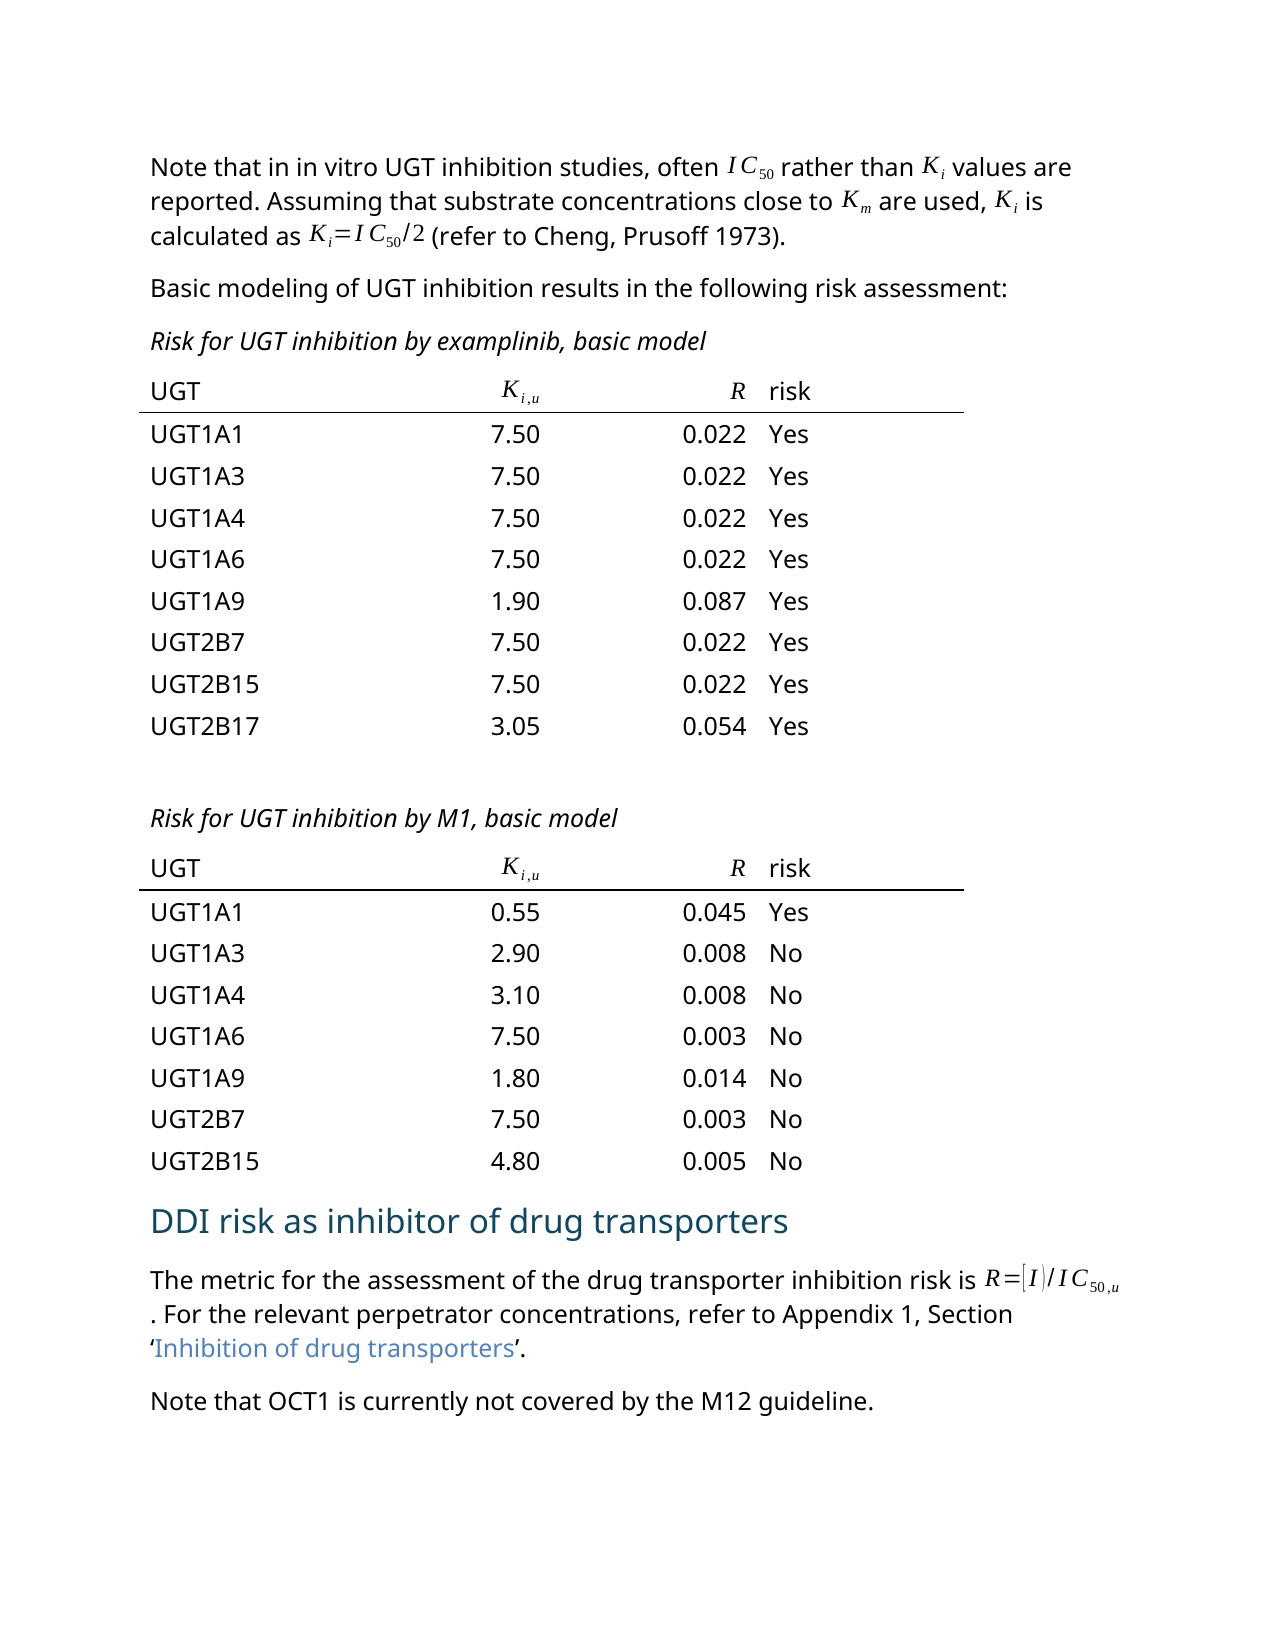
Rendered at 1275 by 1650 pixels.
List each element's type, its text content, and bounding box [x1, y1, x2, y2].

table_cell 0.008 [551, 932, 757, 974]
table_cell Yes [758, 455, 964, 497]
table_cell UGT2B15 [139, 1140, 345, 1181]
table_cell Yes [758, 621, 964, 663]
table_header [345, 370, 551, 412]
table_cell Yes [758, 704, 964, 746]
table_header UGT [139, 370, 345, 412]
table_cell 2.90 [345, 932, 551, 974]
table_cell 7.50 [345, 413, 551, 455]
table_cell UGT1A1 [139, 413, 345, 455]
table_header [551, 848, 757, 889]
table_cell Yes [758, 580, 964, 621]
table_cell No [758, 1057, 964, 1098]
table_cell 3.05 [345, 704, 551, 746]
text Risk for UGT inhibition by M1, basic model [150, 801, 1125, 835]
table_cell 0.022 [551, 455, 757, 497]
text The metric for the assessment of the drug transporter inhibition risk is . For the relevant perpetrator concentrations, refer to Appendix 1, Section ‘Inhibition of drug transporters’. [150, 1262, 1125, 1364]
text Note that OCT1 is currently not covered by the M12 guideline. [150, 1383, 1125, 1417]
table_cell 7.50 [345, 538, 551, 580]
table_cell 7.50 [345, 1098, 551, 1140]
table_cell Yes [758, 538, 964, 580]
table_cell No [758, 974, 964, 1015]
table_cell 4.80 [345, 1140, 551, 1181]
table_cell 7.50 [345, 663, 551, 704]
table_cell 7.50 [345, 455, 551, 497]
table_cell 0.022 [551, 621, 757, 663]
text Note that in in vitro UGT inhibition studies, often rather than values are reported. Assuming that substrate concentrations close to are used, is calculated as (refer to Cheng, Prusoff 1973). [150, 150, 1125, 252]
table_cell UGT1A3 [139, 932, 345, 974]
table_cell No [758, 1098, 964, 1140]
table_cell No [758, 932, 964, 974]
table_cell UGT1A4 [139, 974, 345, 1015]
table_cell 0.003 [551, 1098, 757, 1140]
table_cell UGT2B7 [139, 621, 345, 663]
table_cell UGT2B17 [139, 704, 345, 746]
table_header [551, 370, 757, 412]
table_cell UGT1A4 [139, 497, 345, 538]
table_header risk [758, 848, 964, 889]
table_cell UGT1A9 [139, 1057, 345, 1098]
table_cell 0.022 [551, 497, 757, 538]
table_header [345, 848, 551, 889]
table_cell Yes [758, 891, 964, 932]
subtitle DDI risk as inhibitor of drug transporters [150, 1198, 1125, 1243]
table_cell 3.10 [345, 974, 551, 1015]
table_cell 0.005 [551, 1140, 757, 1181]
table_cell 7.50 [345, 1015, 551, 1057]
table_cell 0.55 [345, 891, 551, 932]
table_cell Yes [758, 497, 964, 538]
table_cell UGT1A6 [139, 538, 345, 580]
table_cell UGT1A3 [139, 455, 345, 497]
table_cell No [758, 1015, 964, 1057]
table_cell 0.022 [551, 413, 757, 455]
table_cell 0.022 [551, 538, 757, 580]
table_cell 1.80 [345, 1057, 551, 1098]
table_cell 0.022 [551, 663, 757, 704]
table_cell 0.008 [551, 974, 757, 1015]
table_cell 0.045 [551, 891, 757, 932]
table_cell Yes [758, 413, 964, 455]
table_cell Yes [758, 663, 964, 704]
table_header risk [758, 370, 964, 412]
table_cell 7.50 [345, 621, 551, 663]
table_cell 0.014 [551, 1057, 757, 1098]
text Basic modeling of UGT inhibition results in the following risk assessment: [150, 271, 1125, 305]
table_cell UGT2B15 [139, 663, 345, 704]
table_cell UGT1A1 [139, 891, 345, 932]
table_cell UGT2B7 [139, 1098, 345, 1140]
table_cell 1.90 [345, 580, 551, 621]
table_cell 0.054 [551, 704, 757, 746]
table_cell UGT1A9 [139, 580, 345, 621]
table_cell 7.50 [345, 497, 551, 538]
table_cell No [758, 1140, 964, 1181]
table_cell 0.087 [551, 580, 757, 621]
table_cell UGT1A6 [139, 1015, 345, 1057]
table_cell 0.003 [551, 1015, 757, 1057]
text Risk for UGT inhibition by examplinib, basic model [150, 324, 1125, 358]
table_header UGT [139, 848, 345, 889]
